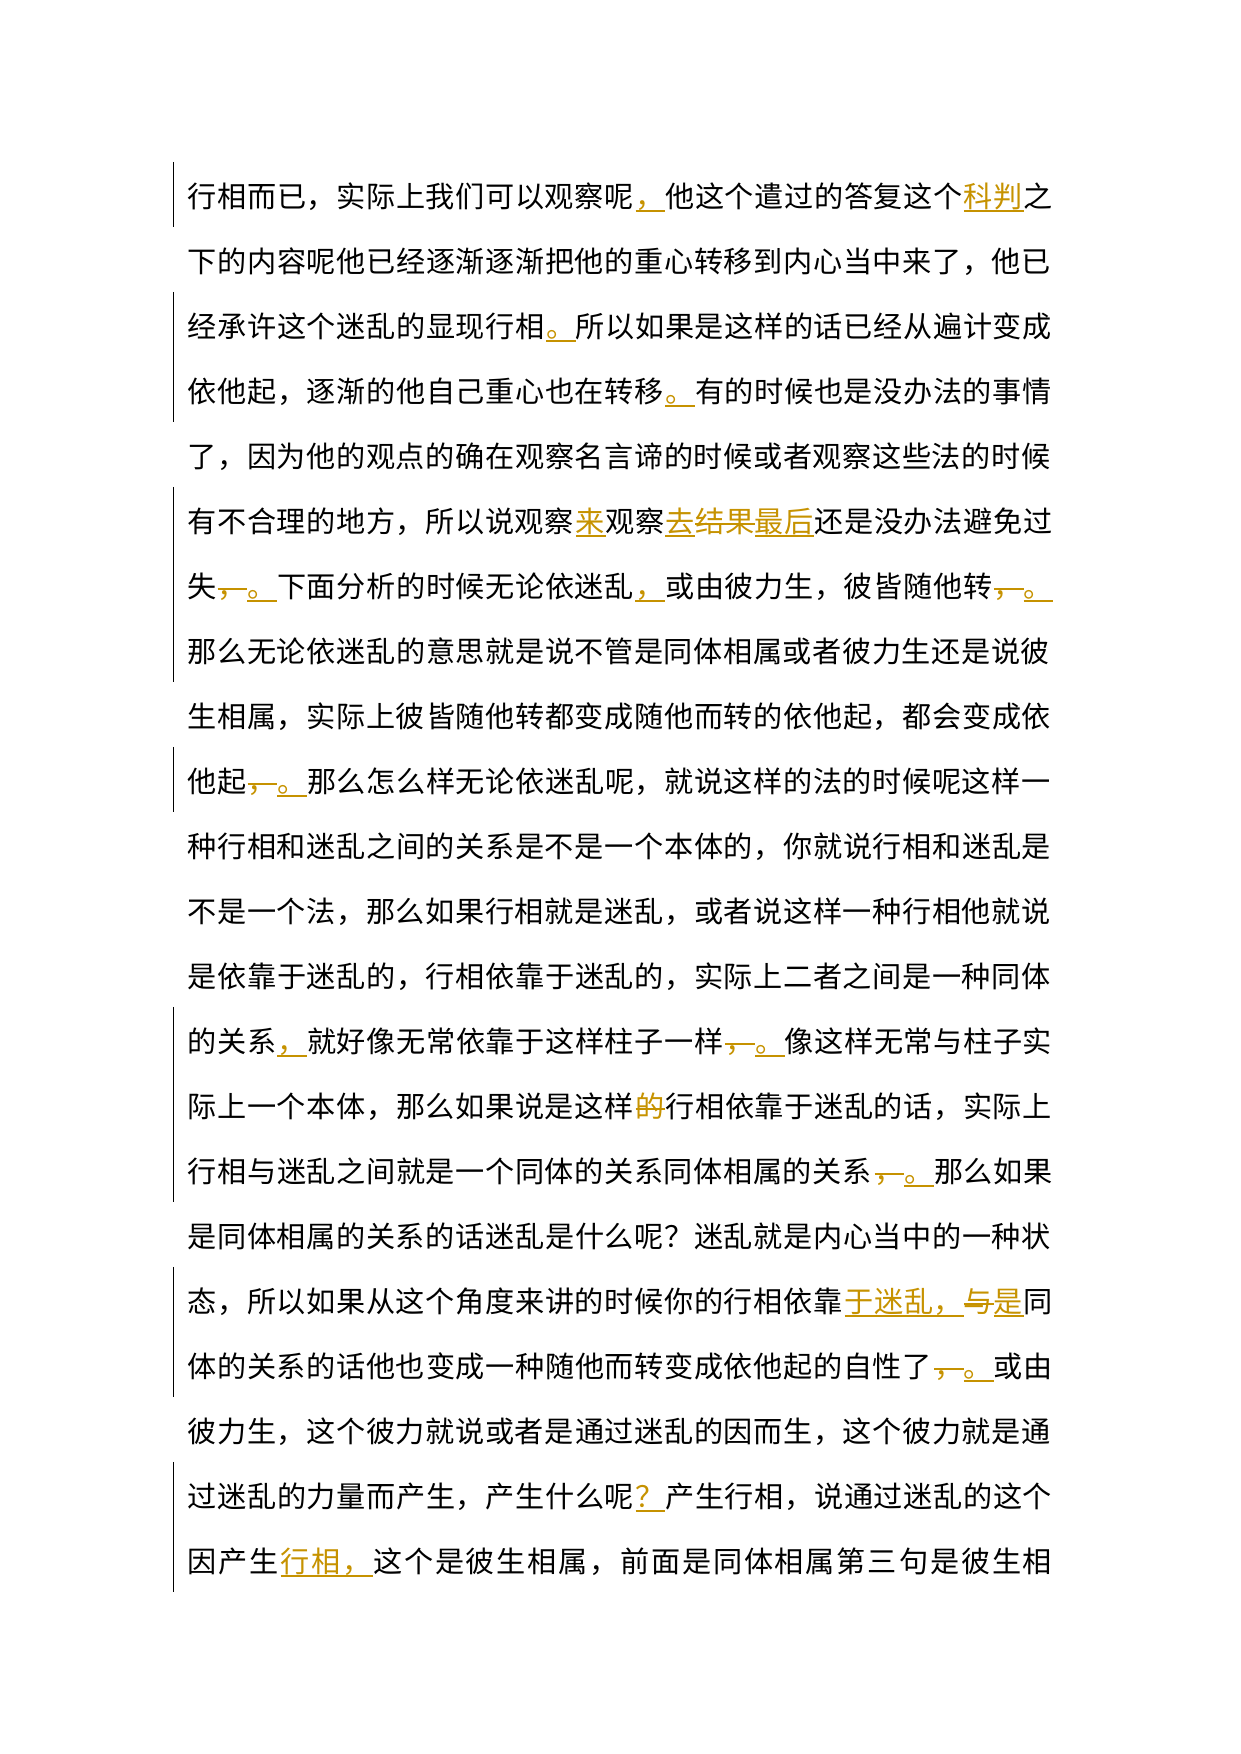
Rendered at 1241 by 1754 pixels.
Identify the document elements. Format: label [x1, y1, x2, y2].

text [187, 162, 1053, 1592]
